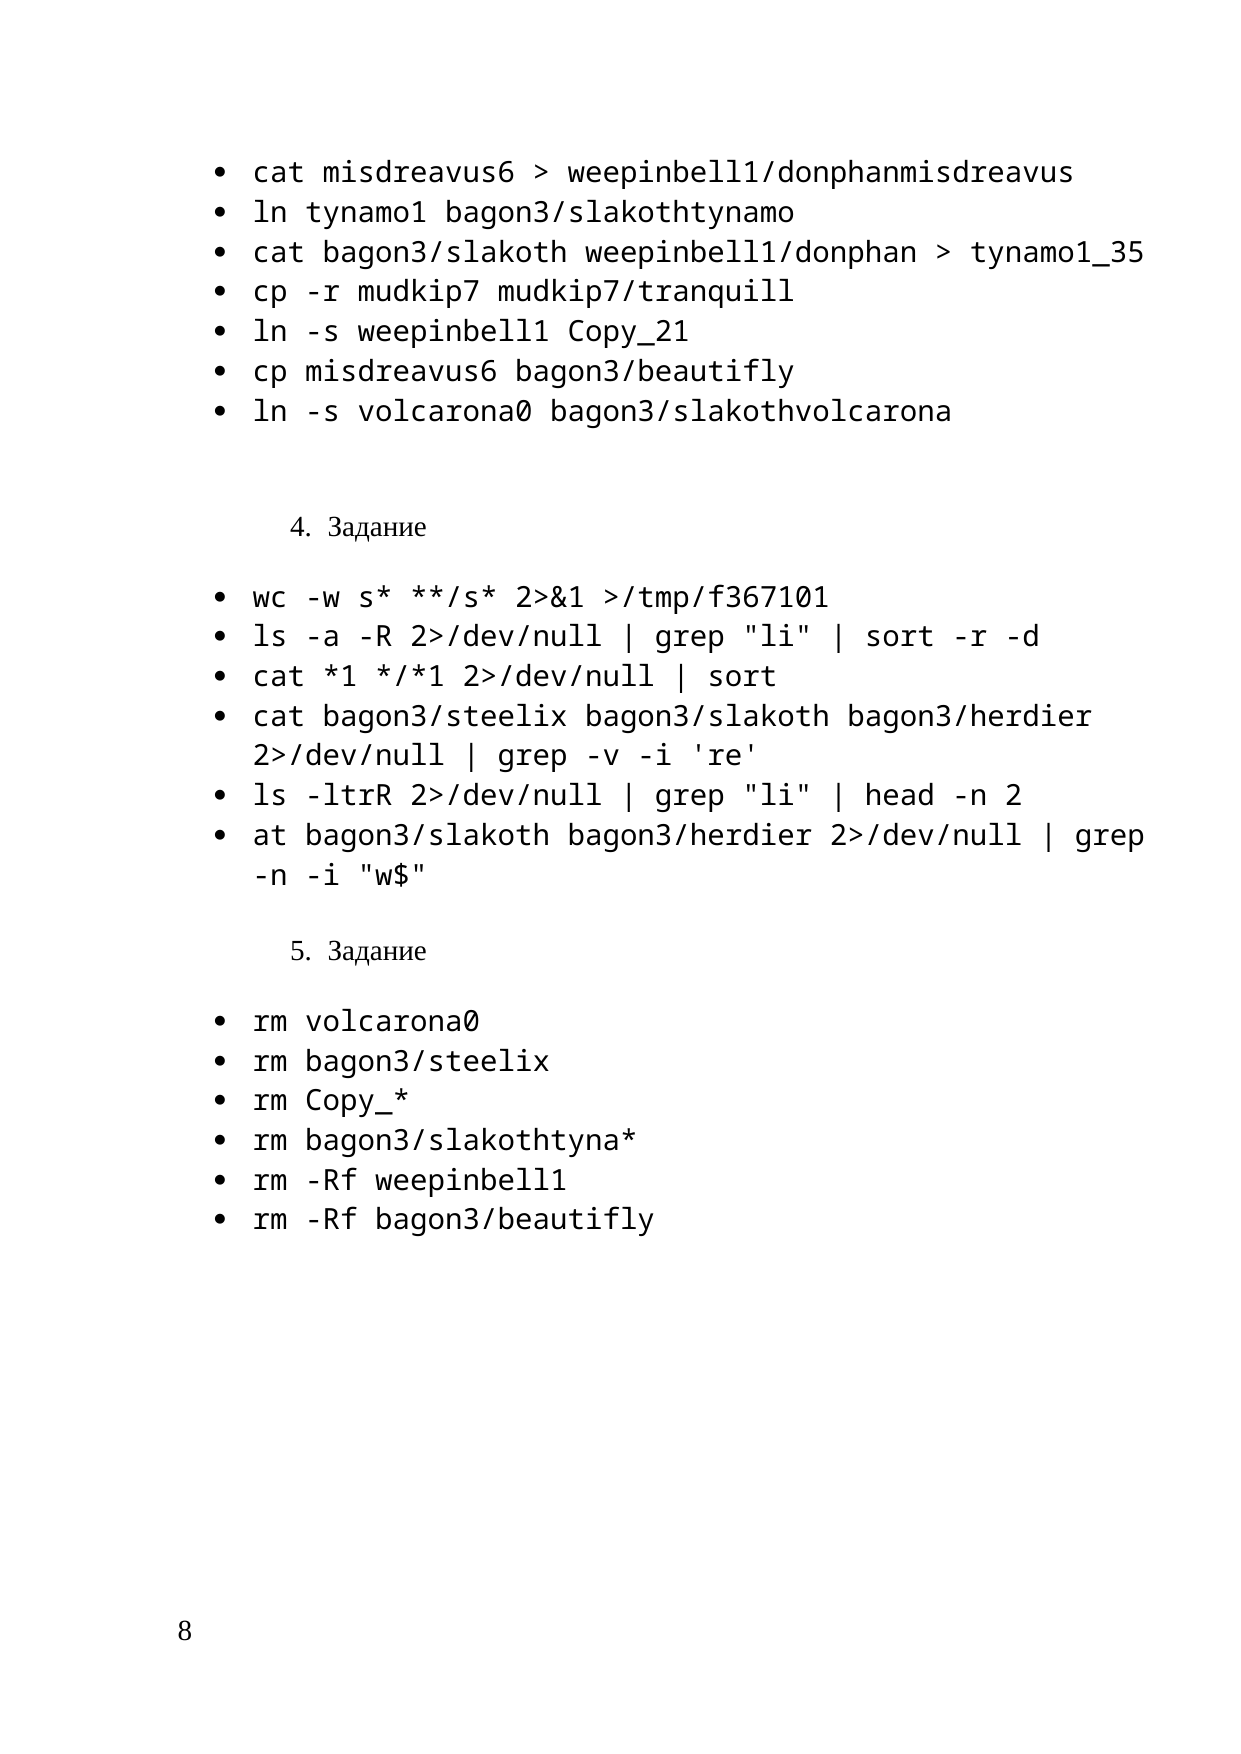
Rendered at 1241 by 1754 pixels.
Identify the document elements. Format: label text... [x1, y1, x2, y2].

list cp -r mudkip7 mudkip7/tranquill [215, 271, 1152, 310]
list rm -Rf bagon3/beautifly [215, 1199, 1152, 1238]
list ln tynamo1 bagon3/slakothtynamo [215, 191, 1152, 231]
list rm bagon3/steelix [215, 1040, 1152, 1079]
list cp misdreavus6 bagon3/beautifly [215, 350, 1152, 390]
list rm bagon3/slakothtyna* [215, 1119, 1152, 1159]
list cat misdreavus6 > weepinbell1/donphanmisdreavus [215, 152, 1152, 191]
list Задание [290, 933, 1152, 967]
list cat bagon3/slakoth weepinbell1/donphan > tynamo1_35 [215, 231, 1152, 271]
list ls -ltrR 2>/dev/null | grep "li" | head -n 2 [215, 774, 1152, 814]
list ln -s weepinbell1 Copy_21 [215, 310, 1152, 350]
list at bagon3/slakoth bagon3/herdier 2>/dev/null | grep -n -i "w$" [215, 814, 1152, 893]
list wc -w s* **/s* 2>&1 >/tmp/f367101 [215, 576, 1152, 616]
list cat bagon3/steelix bagon3/slakoth bagon3/herdier 2>/dev/null | grep -v -i 're' [215, 695, 1152, 774]
list ls -a -R 2>/dev/null | grep "li" | sort -r -d [215, 616, 1152, 655]
list rm -Rf weepinbell1 [215, 1159, 1152, 1199]
list cat *1 */*1 2>/dev/null | sort [215, 655, 1152, 695]
list Задание [290, 509, 1152, 542]
list ln -s volcarona0 bagon3/slakothvolcarona [215, 390, 1152, 429]
list rm volcarona0 [215, 1000, 1152, 1040]
list rm Copy_* [215, 1079, 1152, 1119]
